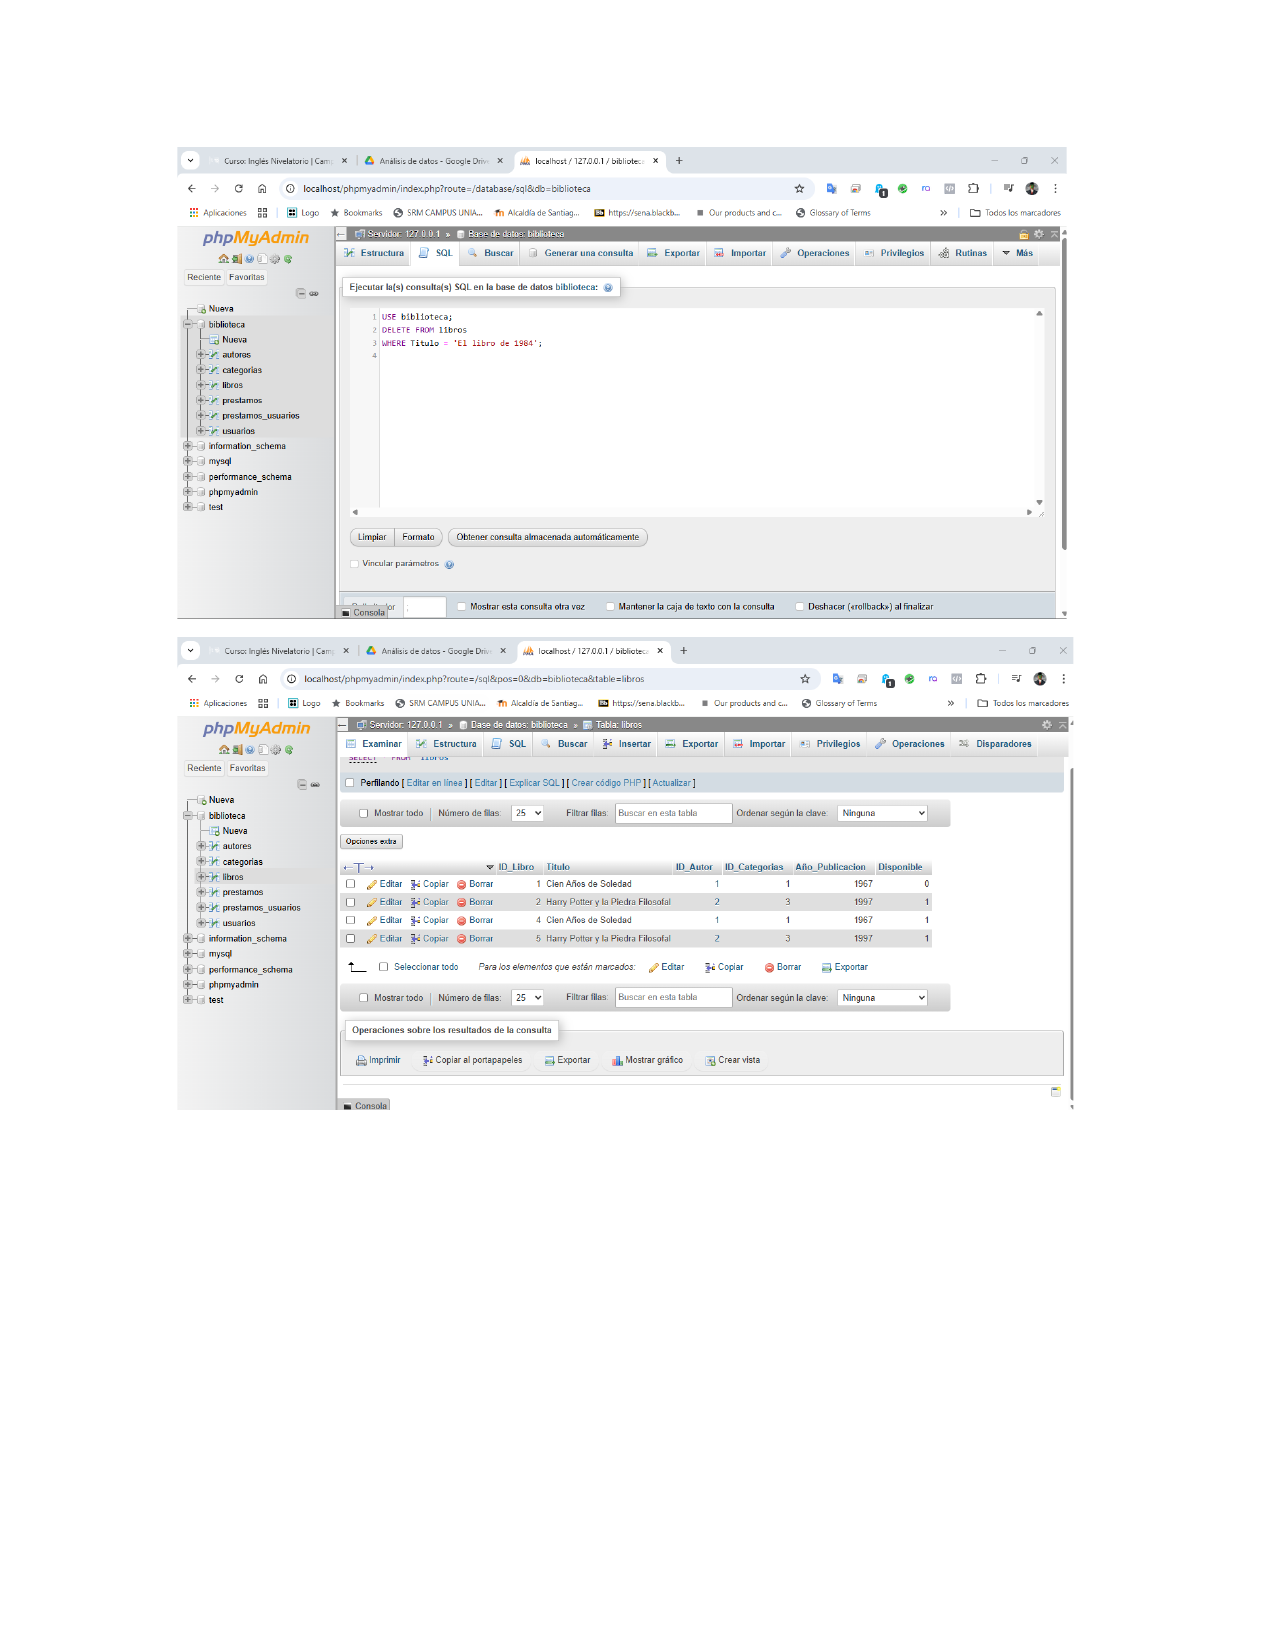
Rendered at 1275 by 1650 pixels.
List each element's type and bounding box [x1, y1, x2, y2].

picture [177, 147, 1067, 619]
picture [177, 637, 1074, 1110]
